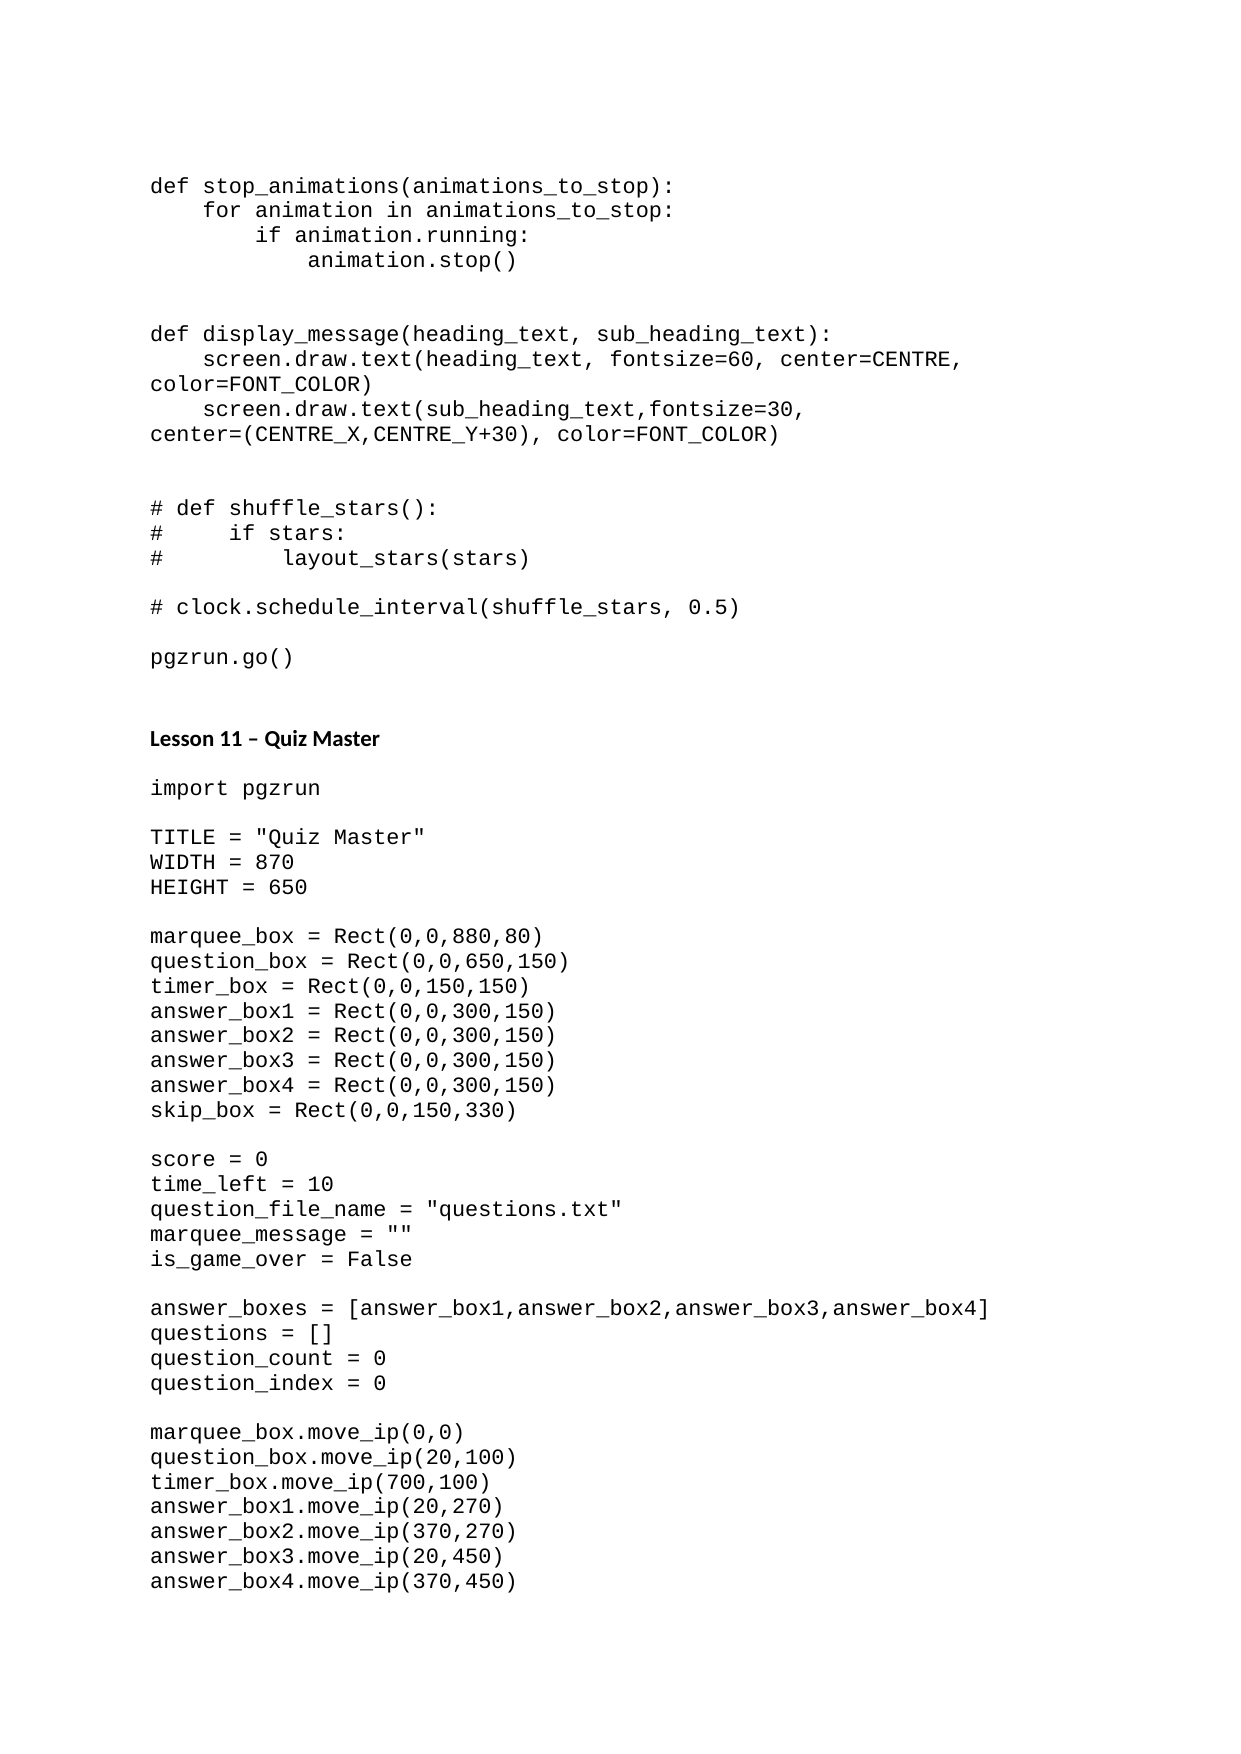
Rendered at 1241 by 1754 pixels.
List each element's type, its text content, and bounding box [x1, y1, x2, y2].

text question_count = 0 [150, 1347, 1090, 1372]
text question_box.move_ip(20,100) [150, 1446, 1090, 1471]
text question_file_name = "questions.txt" [150, 1198, 1090, 1223]
text questions = [] [150, 1322, 1090, 1347]
text skip_box = Rect(0,0,150,330) [150, 1099, 1090, 1124]
text pgzrun.go() [150, 646, 1090, 671]
text TITLE = "Quiz Master" [150, 826, 1090, 851]
text screen.draw.text(heading_text, fontsize=60, center=CENTRE, color=FONT_COLOR) [150, 348, 1090, 398]
text if animation.running: [150, 224, 1090, 249]
text def stop_animations(animations_to_stop): [150, 175, 1090, 199]
text timer_box = Rect(0,0,150,150) [150, 975, 1090, 1000]
text is_game_over = False [150, 1248, 1090, 1272]
text Lesson 11 – Quiz Master [150, 724, 1090, 752]
text question_index = 0 [150, 1372, 1090, 1396]
text answer_box2 = Rect(0,0,300,150) [150, 1024, 1090, 1049]
text # if stars: [150, 522, 1090, 547]
text answer_box1 = Rect(0,0,300,150) [150, 1000, 1090, 1024]
text # def shuffle_stars(): [150, 497, 1090, 522]
text # layout_stars(stars) [150, 547, 1090, 571]
text # clock.schedule_interval(shuffle_stars, 0.5) [150, 596, 1090, 621]
text def display_message(heading_text, sub_heading_text): [150, 323, 1090, 348]
text answer_box2.move_ip(370,270) [150, 1520, 1090, 1545]
text time_left = 10 [150, 1173, 1090, 1198]
text screen.draw.text(sub_heading_text,fontsize=30, center=(CENTRE_X,CENTRE_Y+30), color=FONT_COLOR) [150, 398, 1090, 447]
text timer_box.move_ip(700,100) [150, 1471, 1090, 1496]
text WIDTH = 870 [150, 851, 1090, 876]
text for animation in animations_to_stop: [150, 199, 1090, 224]
text answer_box3.move_ip(20,450) [150, 1545, 1090, 1570]
text animation.stop() [150, 249, 1090, 274]
text answer_box4.move_ip(370,450) [150, 1570, 1090, 1595]
text import pgzrun [150, 777, 1090, 801]
text answer_box3 = Rect(0,0,300,150) [150, 1049, 1090, 1074]
text answer_box4 = Rect(0,0,300,150) [150, 1074, 1090, 1099]
text HEIGHT = 650 [150, 876, 1090, 901]
text marquee_message = "" [150, 1223, 1090, 1248]
text answer_box1.move_ip(20,270) [150, 1496, 1090, 1520]
text marquee_box = Rect(0,0,880,80) [150, 925, 1090, 950]
text marquee_box.move_ip(0,0) [150, 1421, 1090, 1446]
text score = 0 [150, 1148, 1090, 1173]
text question_box = Rect(0,0,650,150) [150, 950, 1090, 975]
text answer_boxes = [answer_box1,answer_box2,answer_box3,answer_box4] [150, 1297, 1090, 1322]
